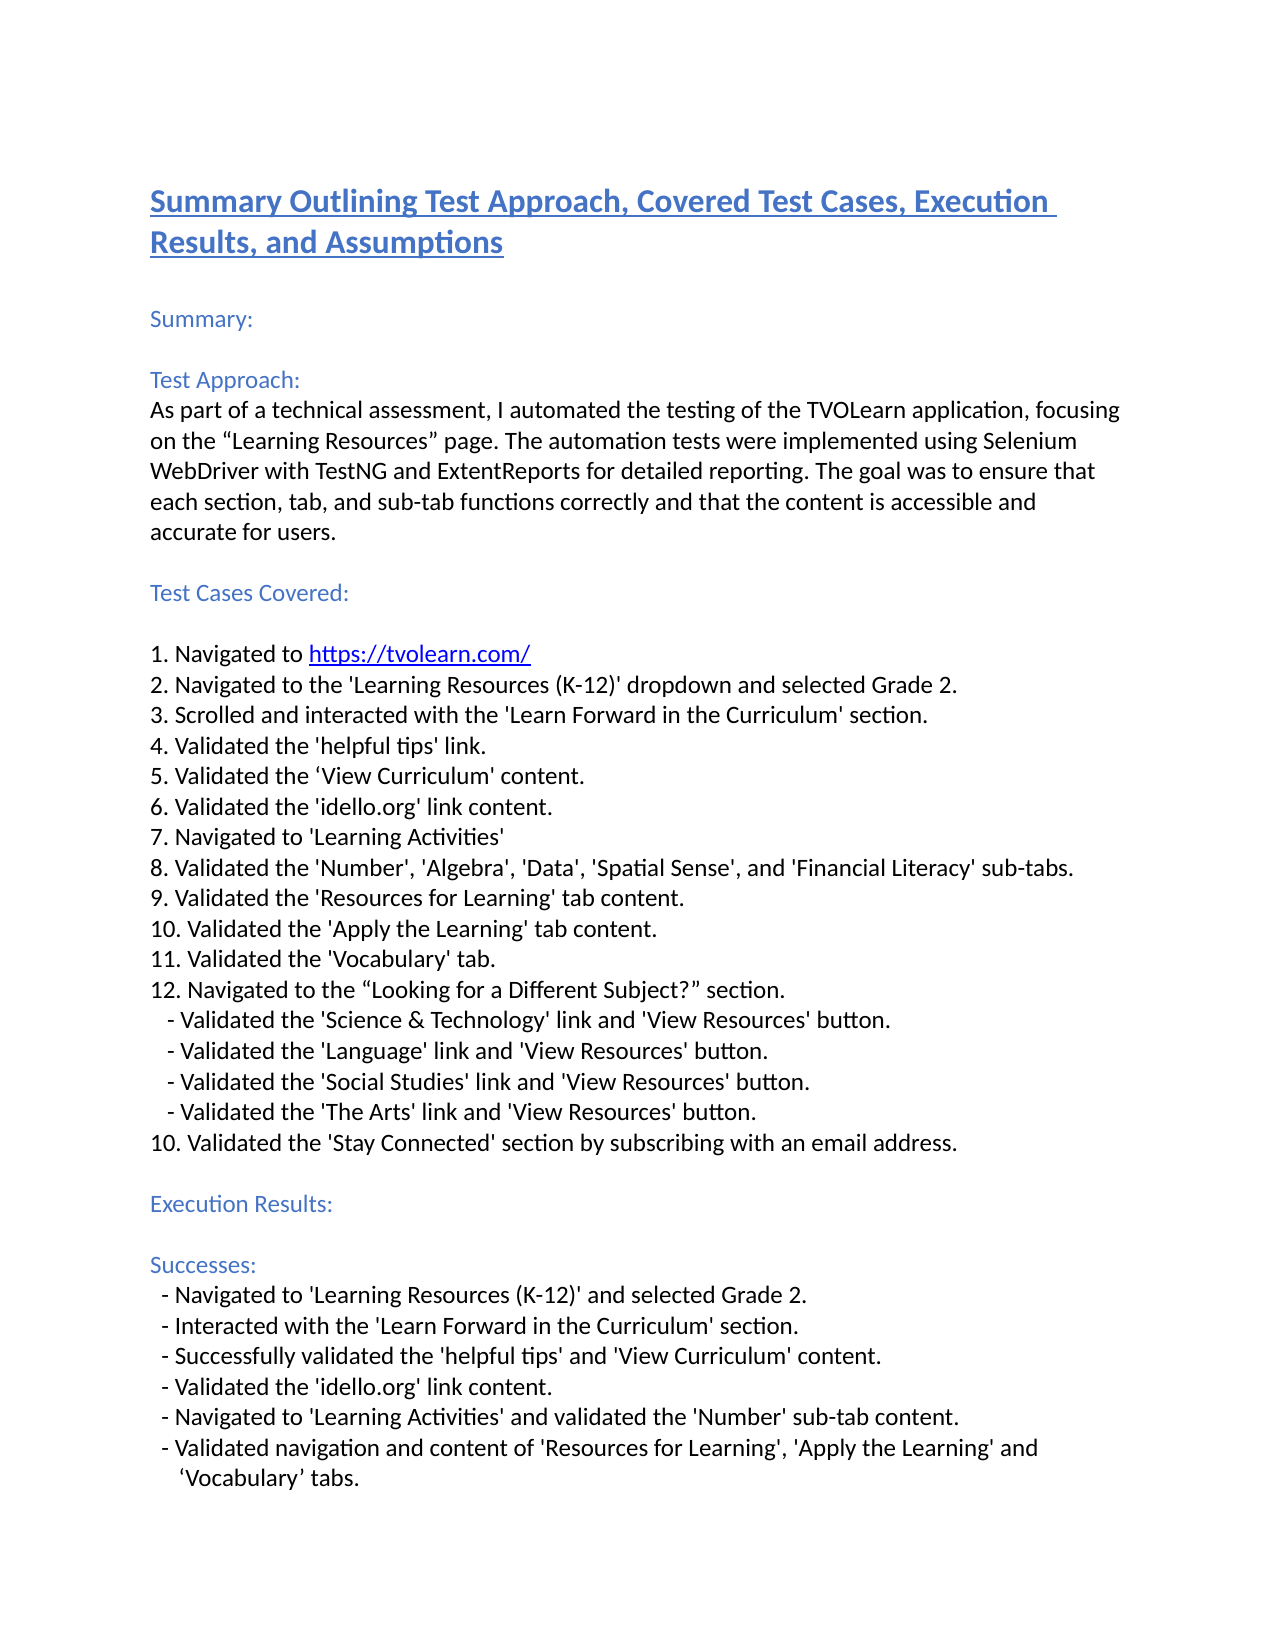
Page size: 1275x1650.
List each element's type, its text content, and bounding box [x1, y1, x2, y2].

text Test Cases Covered: [150, 577, 1125, 608]
text Successes: [150, 1249, 1125, 1279]
text Summary: [150, 303, 1125, 333]
text Test Approach: [150, 364, 1125, 394]
text - Validated the 'Language' link and 'View Resources' button. [150, 1035, 1125, 1066]
text - Navigated to 'Learning Activities' and validated the 'Number' sub-tab content. [150, 1401, 1125, 1432]
text Execution Results: [150, 1188, 1125, 1218]
text 9. Validated the 'Resources for Learning' tab content. [150, 883, 1125, 913]
text Summary Outlining Test Approach, Covered Test Cases, Execution Results, and Assumptions [150, 181, 1125, 262]
text 5. Validated the ‘View Curriculum' content. [150, 761, 1125, 791]
text 1. Navigated to https://tvolearn.com/ [150, 638, 1125, 669]
text 2. Navigated to the 'Learning Resources (K-12)' dropdown and selected Grade 2. [150, 669, 1125, 699]
text - Validated the 'The Arts' link and 'View Resources' button. [150, 1096, 1125, 1127]
text 12. Navigated to the “Looking for a Different Subject?” section. [150, 974, 1125, 1005]
text - Validated navigation and content of 'Resources for Learning', 'Apply the Learning' and [150, 1432, 1125, 1462]
text 11. Validated the 'Vocabulary' tab. [150, 944, 1125, 974]
text 6. Validated the 'idello.org' link content. [150, 791, 1125, 822]
text - Validated the 'idello.org' link content. [150, 1371, 1125, 1401]
text As part of a technical assessment, I automated the testing of the TVOLearn application, focusing on the “Learning Resources” page. The automation tests were implemented using Selenium WebDriver with TestNG and ExtentReports for detailed reporting. The goal was to ensure that each section, tab, and sub-tab functions correctly and that the content is accessible and accurate for users. [150, 394, 1125, 547]
text 8. Validated the 'Number', 'Algebra', 'Data', 'Spatial Sense', and 'Financial Literacy' sub-tabs. [150, 852, 1125, 883]
text ‘Vocabulary’ tabs. [150, 1462, 1125, 1493]
text - Validated the 'Social Studies' link and 'View Resources' button. [150, 1066, 1125, 1096]
text - Validated the 'Science & Technology' link and 'View Resources' button. [150, 1005, 1125, 1035]
text 10. Validated the 'Apply the Learning' tab content. [150, 913, 1125, 944]
text - Successfully validated the 'helpful tips' and 'View Curriculum' content. [150, 1340, 1125, 1371]
text - Navigated to 'Learning Resources (K-12)' and selected Grade 2. [150, 1279, 1125, 1310]
text - Interacted with the 'Learn Forward in the Curriculum' section. [150, 1310, 1125, 1340]
text 10. Validated the 'Stay Connected' section by subscribing with an email address. [150, 1127, 1125, 1157]
text 4. Validated the 'helpful tips' link. [150, 730, 1125, 761]
text 3. Scrolled and interacted with the 'Learn Forward in the Curriculum' section. [150, 699, 1125, 730]
text 7. Navigated to 'Learning Activities' [150, 822, 1125, 852]
